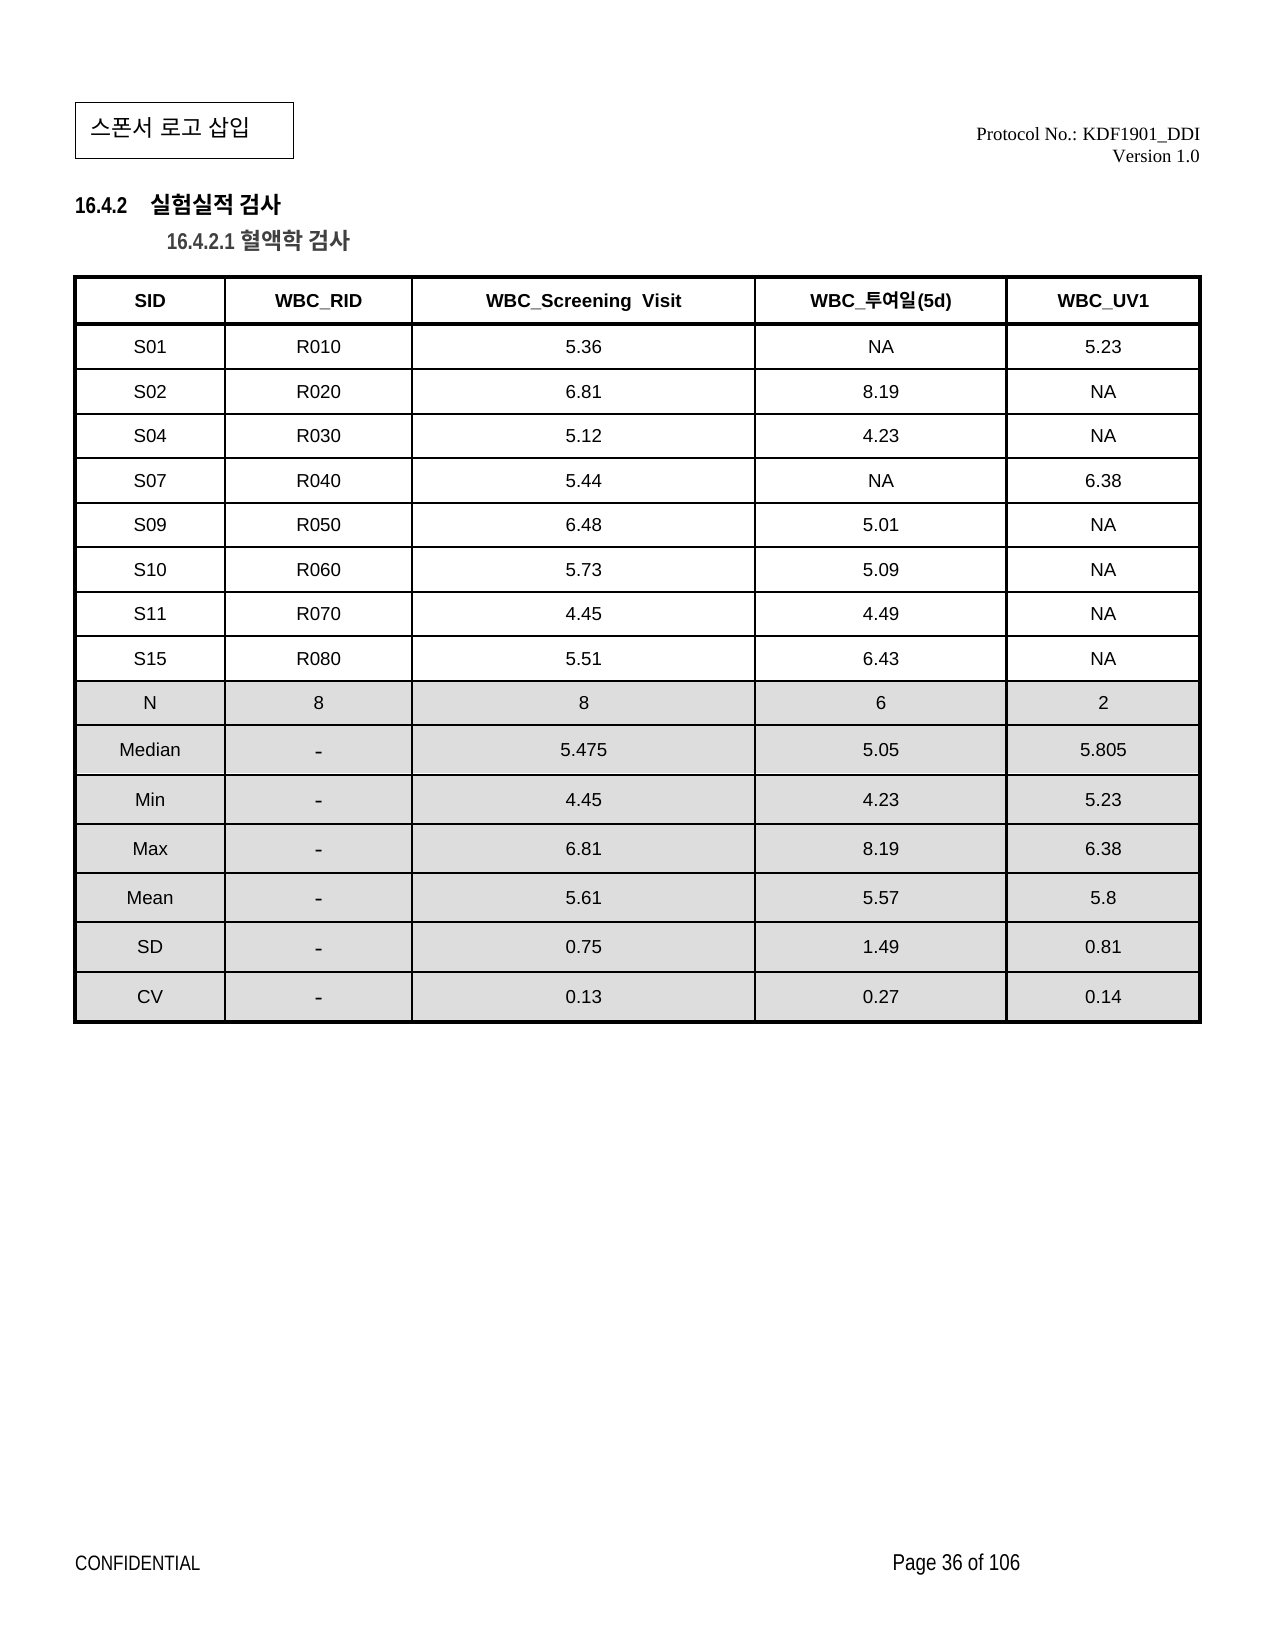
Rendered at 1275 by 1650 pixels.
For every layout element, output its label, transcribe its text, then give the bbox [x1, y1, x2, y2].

table_header WBC_투여일(5d) [756, 279, 1005, 322]
table_cell - [226, 776, 411, 823]
table_cell N [77, 682, 224, 724]
table_cell S15 [77, 637, 224, 680]
table_cell 5.805 [1008, 726, 1198, 773]
table_cell S02 [77, 370, 224, 413]
table_cell R080 [226, 637, 411, 680]
table_cell NA [756, 459, 1005, 502]
table_cell - [226, 923, 411, 971]
table_cell S09 [77, 504, 224, 546]
table_cell NA [1008, 593, 1198, 635]
table_cell Mean [77, 874, 224, 921]
table_header SID [77, 279, 224, 322]
table_cell - [226, 973, 411, 1020]
table_cell 5.23 [1008, 326, 1198, 368]
table_cell - [226, 874, 411, 921]
table_cell R040 [226, 459, 411, 502]
table_cell 5.57 [756, 874, 1005, 921]
table_cell 5.09 [756, 548, 1005, 591]
subtitle 실험실적 검사 [75, 187, 1200, 220]
table_cell - [226, 726, 411, 773]
table_cell NA [1008, 637, 1198, 680]
table_cell CV [77, 973, 224, 1020]
table_cell 8 [413, 682, 754, 724]
table_cell 8.19 [756, 825, 1005, 872]
table_cell 6.38 [1008, 825, 1198, 872]
table_cell 4.45 [413, 776, 754, 823]
table_cell 5.12 [413, 415, 754, 457]
table_cell 5.61 [413, 874, 754, 921]
table_cell R070 [226, 593, 411, 635]
table_cell 5.51 [413, 637, 754, 680]
table_cell NA [1008, 370, 1198, 413]
text 16.4.2.1 혈액학 검사 [167, 223, 1200, 256]
table_header WBC_UV1 [1008, 279, 1198, 322]
table_cell Median [77, 726, 224, 773]
table_cell NA [1008, 504, 1198, 546]
table_cell 0.81 [1008, 923, 1198, 971]
table_cell 0.13 [413, 973, 754, 1020]
table_cell 0.75 [413, 923, 754, 971]
table_header WBC_Screening Visit [413, 279, 754, 322]
table_cell S10 [77, 548, 224, 591]
table_cell 6.81 [413, 825, 754, 872]
table_cell 5.73 [413, 548, 754, 591]
table_cell 6 [756, 682, 1005, 724]
table_cell 6.38 [1008, 459, 1198, 502]
table_cell 6.43 [756, 637, 1005, 680]
table_cell 5.01 [756, 504, 1005, 546]
table_cell R020 [226, 370, 411, 413]
table_cell R010 [226, 326, 411, 368]
table_cell S01 [77, 326, 224, 368]
table_cell NA [1008, 415, 1198, 457]
table_cell 6.48 [413, 504, 754, 546]
table_cell 5.05 [756, 726, 1005, 773]
table_cell Min [77, 776, 224, 823]
table_cell 0.27 [756, 973, 1005, 1020]
table_cell 5.44 [413, 459, 754, 502]
table_cell NA [756, 326, 1005, 368]
table_cell 6.81 [413, 370, 754, 413]
table_cell 8 [226, 682, 411, 724]
table_cell 5.36 [413, 326, 754, 368]
table_cell 4.49 [756, 593, 1005, 635]
table_cell R030 [226, 415, 411, 457]
table_cell 0.14 [1008, 973, 1198, 1020]
table_cell Max [77, 825, 224, 872]
table_cell NA [1008, 548, 1198, 591]
table_cell 5.475 [413, 726, 754, 773]
table_cell 4.23 [756, 415, 1005, 457]
table_cell 4.23 [756, 776, 1005, 823]
table_cell 8.19 [756, 370, 1005, 413]
table_cell 1.49 [756, 923, 1005, 971]
table_cell - [226, 825, 411, 872]
table_cell 2 [1008, 682, 1198, 724]
table_header WBC_RID [226, 279, 411, 322]
table_cell SD [77, 923, 224, 971]
table_cell S11 [77, 593, 224, 635]
table_cell 5.8 [1008, 874, 1198, 921]
table_cell R060 [226, 548, 411, 591]
table_cell S04 [77, 415, 224, 457]
table_cell 4.45 [413, 593, 754, 635]
table_cell R050 [226, 504, 411, 546]
table_cell 5.23 [1008, 776, 1198, 823]
table_cell S07 [77, 459, 224, 502]
